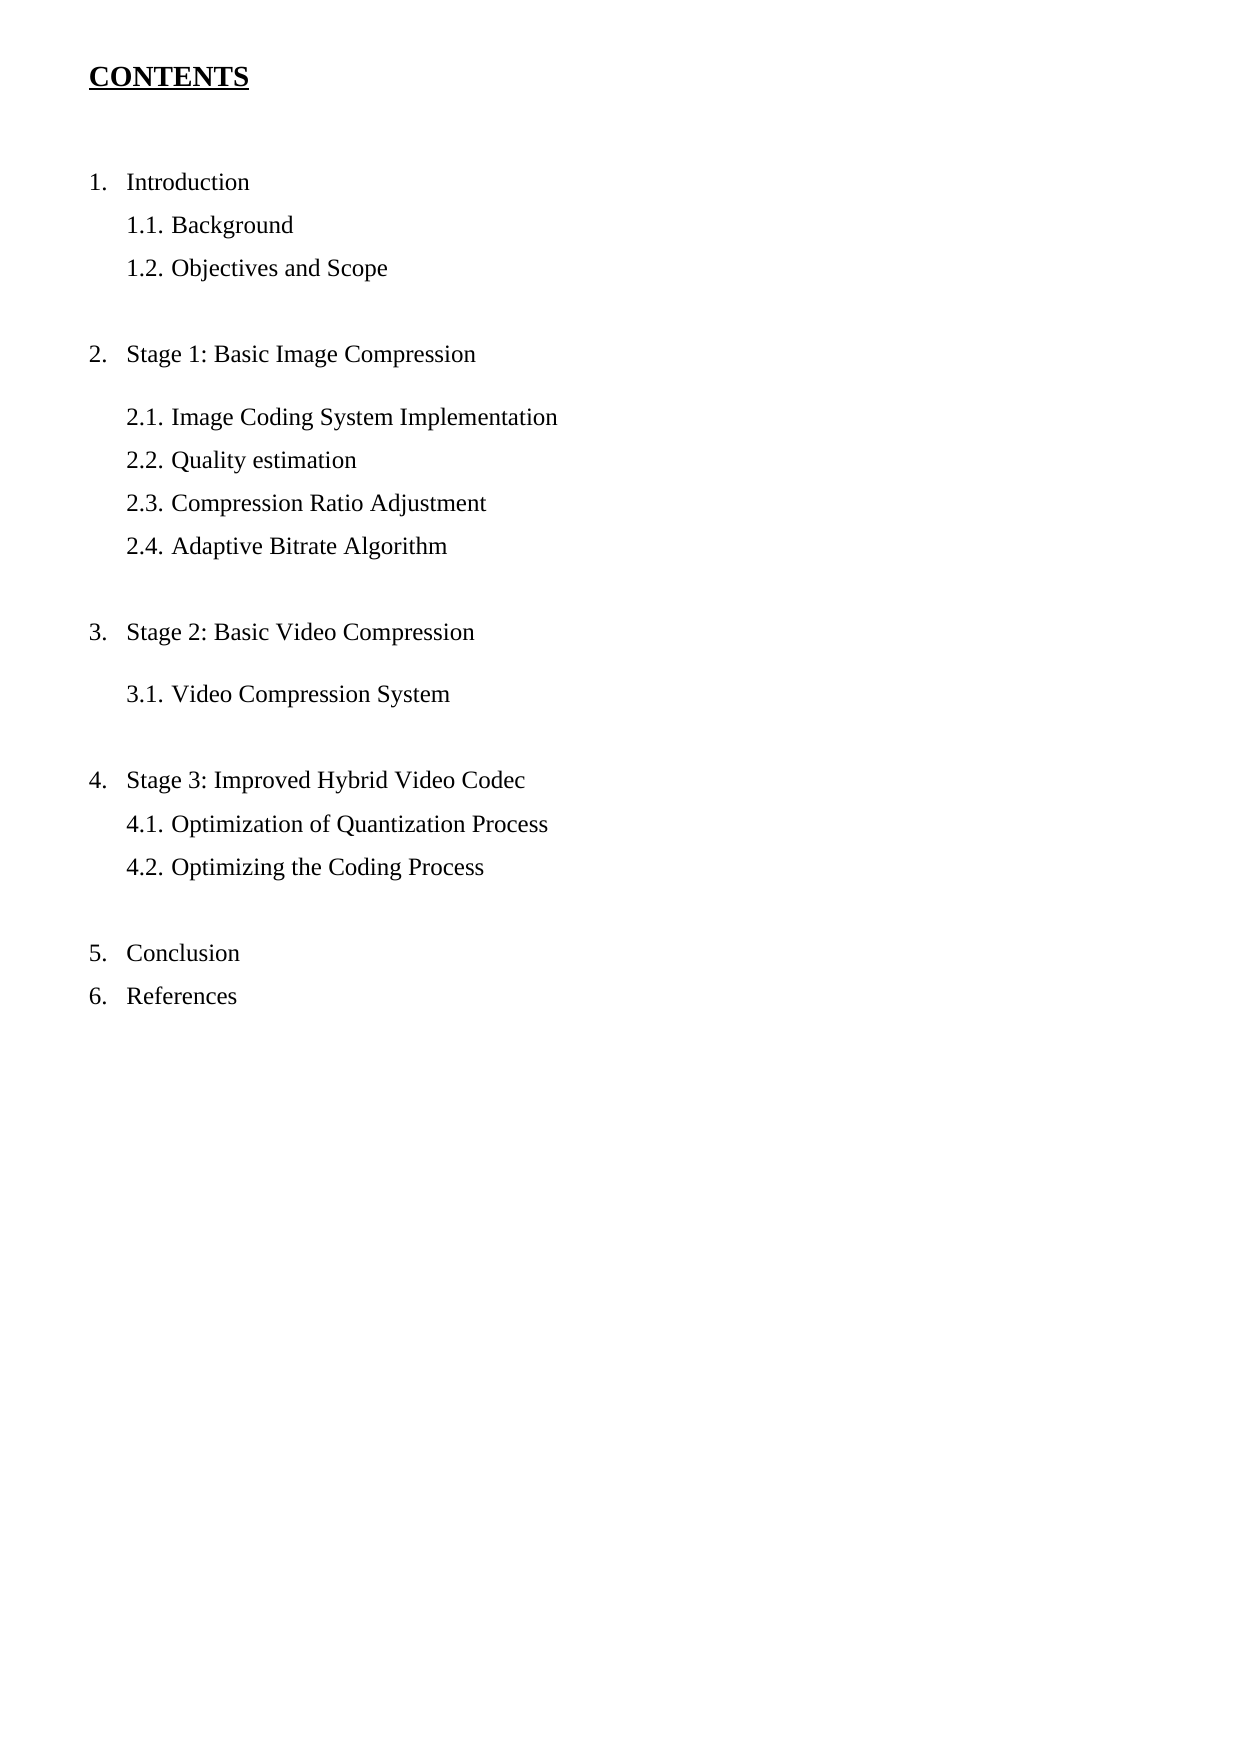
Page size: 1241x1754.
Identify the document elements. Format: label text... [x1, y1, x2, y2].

list Objectives and Scope [126, 253, 1181, 282]
list Conclusion [89, 938, 1181, 967]
text CONTENTS [89, 59, 1181, 93]
list References [89, 981, 1181, 1010]
list Video Compression System [126, 679, 1181, 708]
list Background [126, 210, 1181, 239]
list Optimization of Quantization Process [126, 809, 1181, 837]
list Optimizing the Coding Process [126, 852, 1181, 881]
list Stage 3: Improved Hybrid Video Codec [89, 766, 1181, 794]
list Stage 1: Basic Image Compression [89, 339, 1181, 368]
list Image Coding System Implementation [126, 402, 1181, 430]
list Quality estimation [126, 445, 1181, 473]
list Introduction [89, 167, 1181, 196]
list Stage 2: Basic Video Compression [89, 617, 1181, 646]
list Compression Ratio Adjustment [126, 488, 1181, 517]
list Adaptive Bitrate Algorithm [126, 531, 1181, 560]
